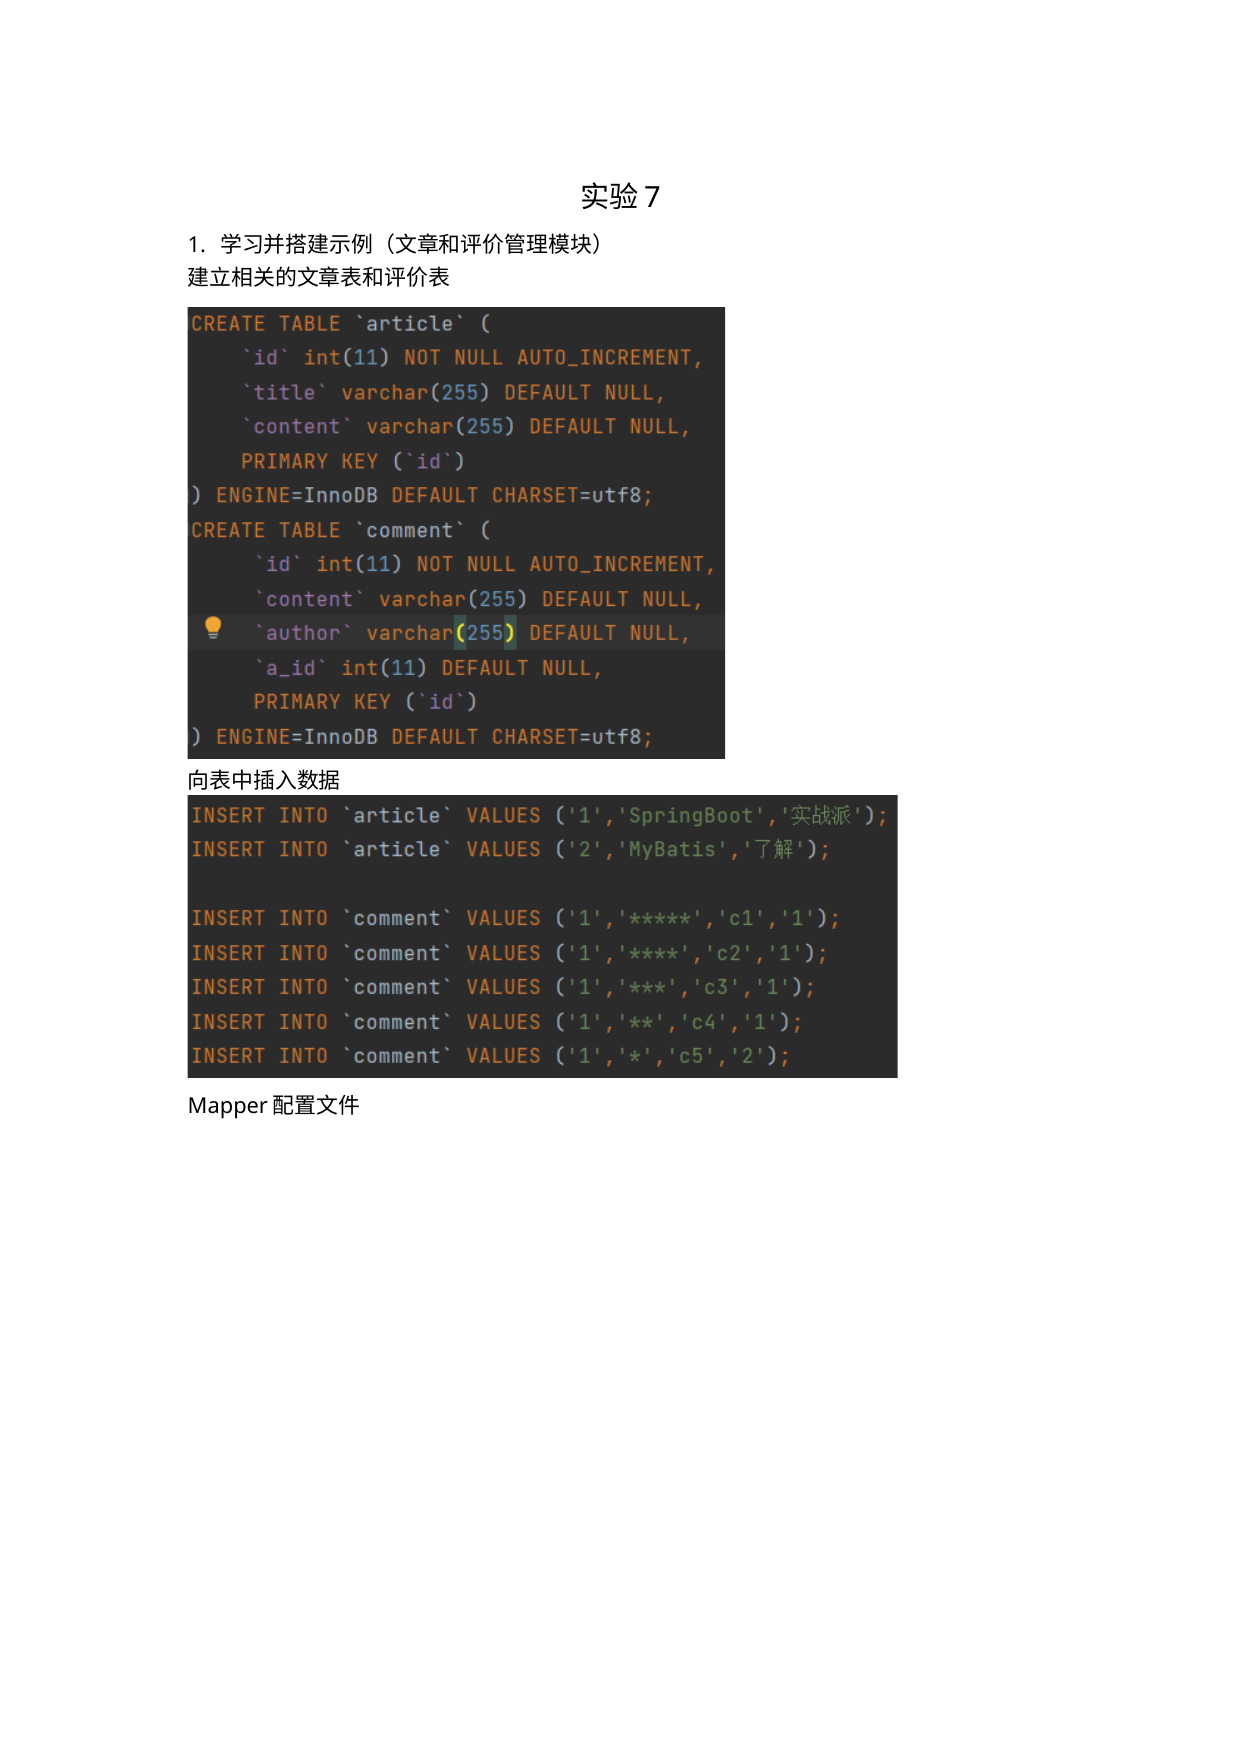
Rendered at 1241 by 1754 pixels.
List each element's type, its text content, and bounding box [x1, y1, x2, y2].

list Mapper配置文件 [187, 1088, 1053, 1120]
picture [187, 307, 725, 759]
list 向表中插入数据 [187, 763, 1053, 795]
picture [187, 795, 898, 1078]
text 实验7 [187, 162, 1053, 227]
text 建立相关的文章表和评价表 [187, 259, 1053, 292]
list 学习并搭建示例（文章和评价管理模块） [187, 227, 1053, 259]
